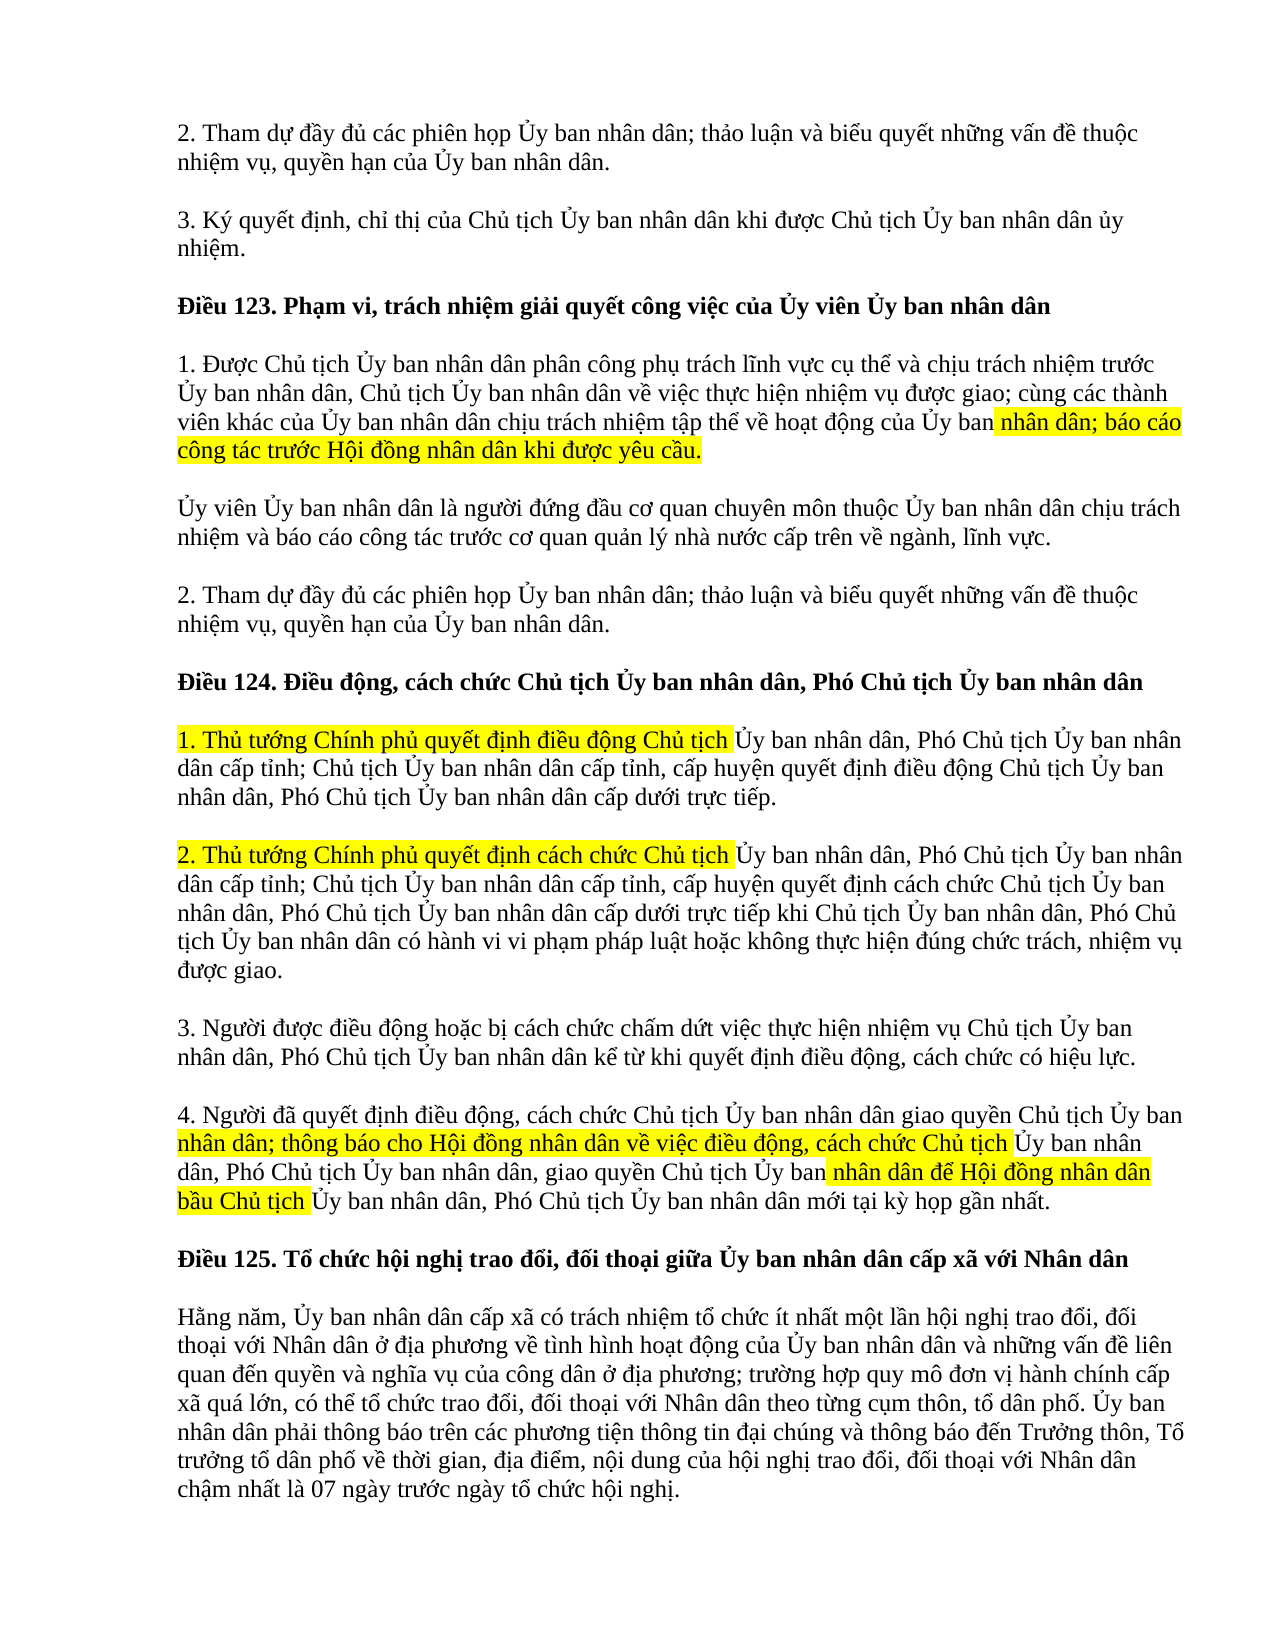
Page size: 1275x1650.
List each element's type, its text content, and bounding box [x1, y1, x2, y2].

text 1. Được Chủ tịch Ủy ban nhân dân phân công phụ trách lĩnh vực cụ thể và chịu trách nhiệm trước Ủy ban nhân dân, Chủ tịch Ủy ban nhân dân về việc thực hiện nhiệm vụ được giao; cùng các thành viên khác của Ủy ban nhân dân chịu trách nhiệm tập thể về hoạt động của Ủy ban nhân dân; báo cáo công tác trước Hội đồng nhân dân khi được yêu cầu. [177, 349, 1186, 464]
text 2. Tham dự đầy đủ các phiên họp Ủy ban nhân dân; thảo luận và biểu quyết những vấn đề thuộc nhiệm vụ, quyền hạn của Ủy ban nhân dân. [177, 118, 1186, 176]
text Điều 123. Phạm vi, trách nhiệm giải quyết công việc của Ủy viên Ủy ban nhân dân [944, 291, 1186, 320]
text Điều 124. Điều động, cách chức Chủ tịch Ủy ban nhân dân, Phó Chủ tịch Ủy ban nhân dân [693, 667, 959, 696]
text Hằng năm, Ủy ban nhân dân cấp xã có trách nhiệm tổ chức ít nhất một lần hội nghị trao đổi, đối thoại với Nhân dân ở địa phương về tình hình hoạt động của Ủy ban nhân dân và những vấn đề liên quan đến quyền và nghĩa vụ của công dân ở địa phương; trường hợp quy mô đơn vị hành chính cấp xã quá lớn, có thể tổ chức trao đổi, đối thoại với Nhân dân theo từng cụm thôn, tổ dân phố. Ủy ban nhân dân phải thông báo trên các phương tiện thông tin đại chúng và thông báo đến Trưởng thôn, Tổ trưởng tổ dân phố về thời gian, địa điểm, nội dung của hội nghị trao đổi, đối thoại với Nhân dân chậm nhất là 07 ngày trước ngày tổ chức hội nghị. [177, 1302, 1186, 1503]
text Điều 125. Tổ chức hội nghị trao đổi, đối thoại giữa Ủy ban nhân dân cấp xã với Nhân dân [177, 1244, 719, 1273]
text 3. Ký quyết định, chỉ thị của Chủ tịch Ủy ban nhân dân khi được Chủ tịch Ủy ban nhân dân ủy nhiệm. [177, 205, 1186, 262]
text 2. Tham dự đầy đủ các phiên họp Ủy ban nhân dân; thảo luận và biểu quyết những vấn đề thuộc nhiệm vụ, quyền hạn của Ủy ban nhân dân. [177, 580, 1186, 638]
text Điều 123. Phạm vi, trách nhiệm giải quyết công việc của Ủy viên Ủy ban nhân dân [177, 291, 867, 320]
text Điều 125. Tổ chức hội nghị trao đổi, đối thoại giữa Ủy ban nhân dân cấp xã với Nhân dân [796, 1244, 1186, 1273]
text 2. Thủ tướng Chính phủ quyết định cách chức Chủ tịch Ủy ban nhân dân, Phó Chủ tịch Ủy ban nhân dân cấp tỉnh; Chủ tịch Ủy ban nhân dân cấp tỉnh, cấp huyện quyết định cách chức Chủ tịch Ủy ban nhân dân, Phó Chủ tịch Ủy ban nhân dân cấp dưới trực tiếp khi Chủ tịch Ủy ban nhân dân, Phó Chủ tịch Ủy ban nhân dân có hành vi vi phạm pháp luật hoặc không thực hiện đúng chức trách, nhiệm vụ được giao. [177, 840, 1186, 984]
text 3. Người được điều động hoặc bị cách chức chấm dứt việc thực hiện nhiệm vụ Chủ tịch Ủy ban nhân dân, Phó Chủ tịch Ủy ban nhân dân kể từ khi quyết định điều động, cách chức có hiệu lực. [177, 1013, 1186, 1071]
text 4. Người đã quyết định điều động, cách chức Chủ tịch Ủy ban nhân dân giao quyền Chủ tịch Ủy ban nhân dân; thông báo cho Hội đồng nhân dân về việc điều động, cách chức Chủ tịch Ủy ban nhân dân, Phó Chủ tịch Ủy ban nhân dân, giao quyền Chủ tịch Ủy ban nhân dân để Hội đồng nhân dân bầu Chủ tịch Ủy ban nhân dân, Phó Chủ tịch Ủy ban nhân dân mới tại kỳ họp gần nhất. [177, 1100, 1186, 1215]
text 1. Thủ tướng Chính phủ quyết định điều động Chủ tịch Ủy ban nhân dân, Phó Chủ tịch Ủy ban nhân dân cấp tỉnh; Chủ tịch Ủy ban nhân dân cấp tỉnh, cấp huyện quyết định điều động Chủ tịch Ủy ban nhân dân, Phó Chủ tịch Ủy ban nhân dân cấp dưới trực tiếp. [177, 725, 1186, 811]
text Ủy viên Ủy ban nhân dân là người đứng đầu cơ quan chuyên môn thuộc Ủy ban nhân dân chịu trách nhiệm và báo cáo công tác trước cơ quan quản lý nhà nước cấp trên về ngành, lĩnh vực. [177, 493, 1186, 551]
text Điều 124. Điều động, cách chức Chủ tịch Ủy ban nhân dân, Phó Chủ tịch Ủy ban nhân dân [177, 667, 616, 696]
